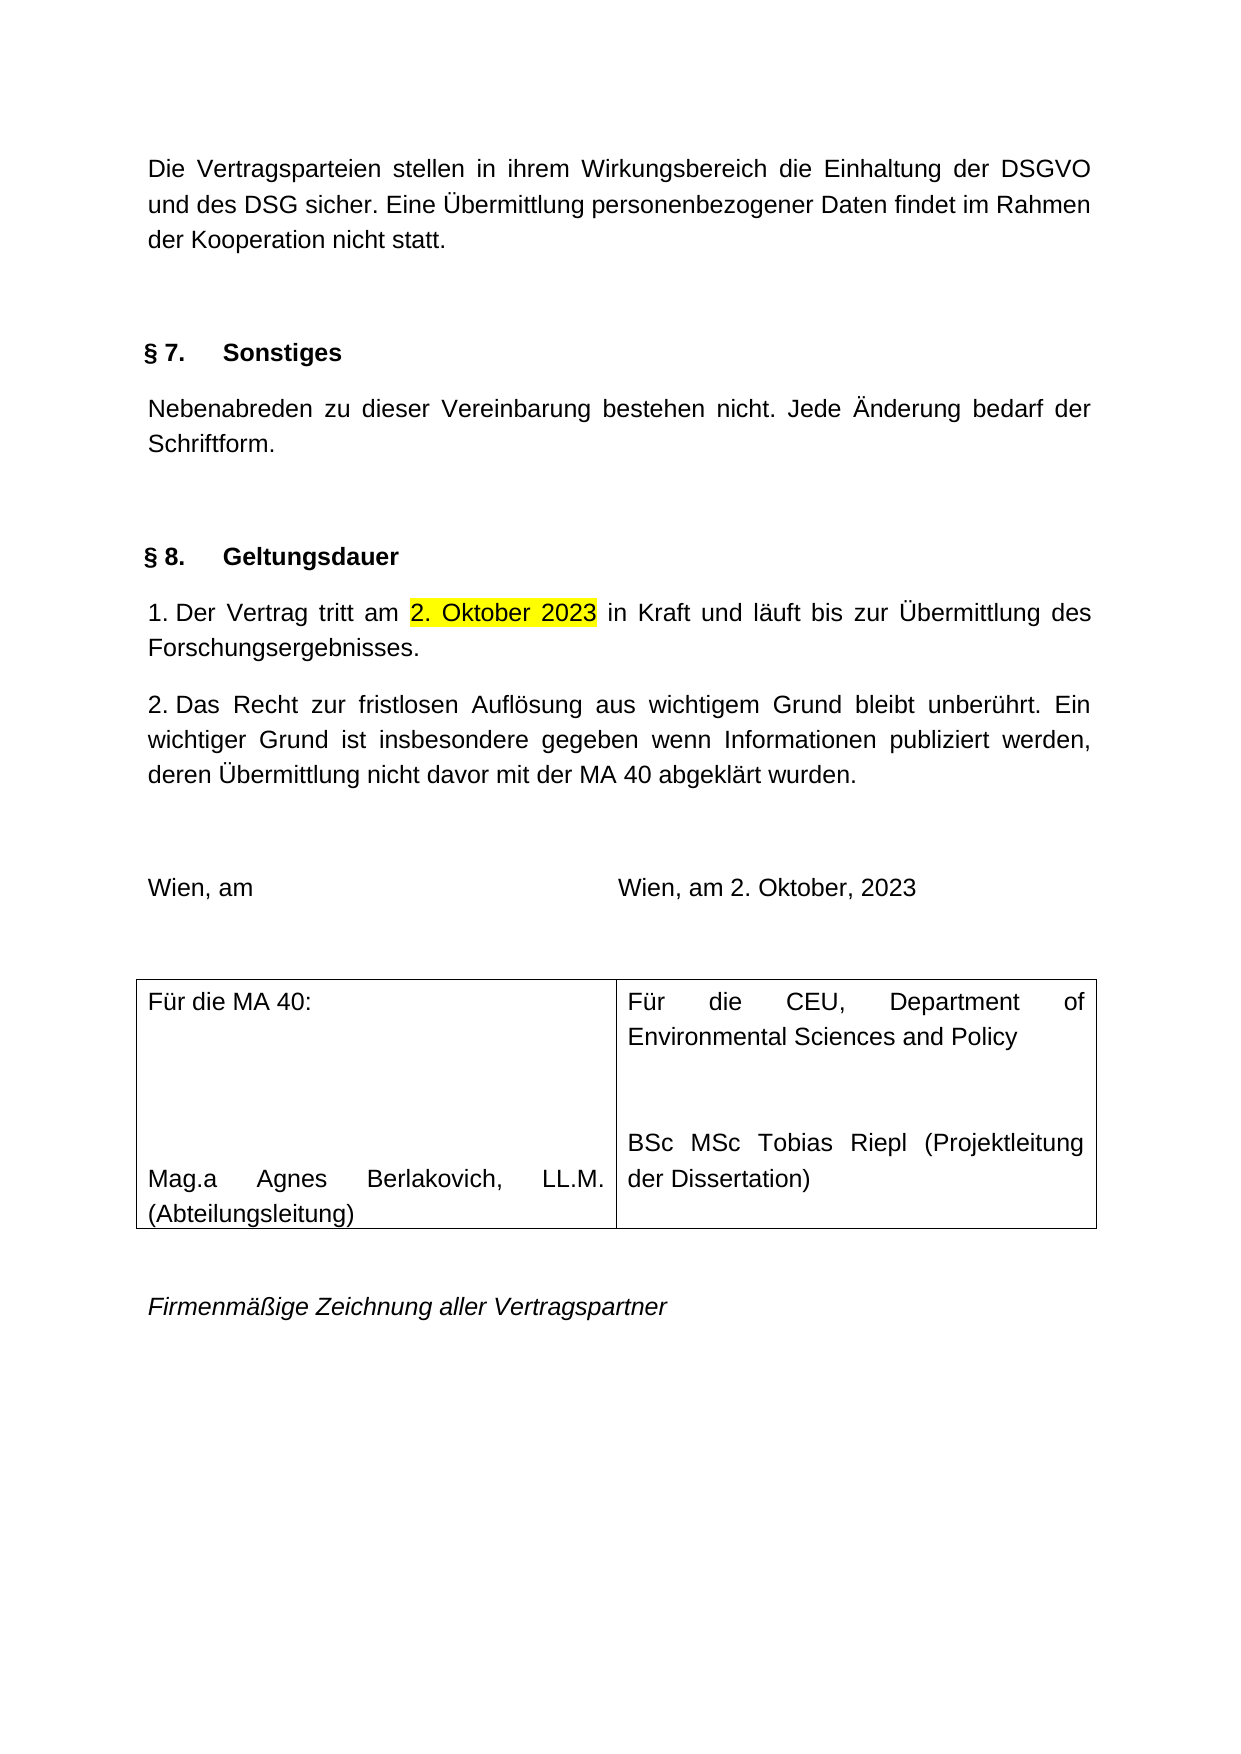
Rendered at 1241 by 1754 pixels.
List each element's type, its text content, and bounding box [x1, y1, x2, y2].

text Wien, am Wien, am 2. Oktober, 2023 [148, 866, 1093, 902]
table_header Für die CEU, Department of Environmental Sciences and Policy BSc MSc Tobias Riepl (Projektleitung der Dissertation) [617, 980, 1096, 1228]
text Firmenmäßige Zeichnung aller Vertragspartner [148, 1285, 1093, 1321]
text Nebenabreden zu dieser Vereinbarung bestehen nicht. Jede Änderung bedarf der Schriftform. [148, 387, 1093, 458]
list Sonstiges [185, 331, 1093, 366]
table_header Für die MA 40: Mag.a Agnes Berlakovich, LL.M. (Abteilungsleitung) [137, 980, 616, 1228]
text Die Vertragsparteien stellen in ihrem Wirkungsbereich die Einhaltung der DSGVO und des DSG sicher. Eine Übermittlung personenbezogener Daten findet im Rahmen der Kooperation nicht statt. [148, 148, 1093, 254]
list Geltungsdauer [185, 535, 1093, 571]
text 2. Das Recht zur fristlosen Auflösung aus wichtigem Grund bleibt unberührt. Ein wichtiger Grund ist insbesondere gegeben wenn Informationen publiziert werden, deren Übermittlung nicht davor mit der MA 40 abgeklärt wurden. [148, 683, 1093, 789]
text 1. Der Vertrag tritt am 2. Oktober 2023 in Kraft und läuft bis zur Übermittlung des Forschungsergebnisses. [148, 591, 1093, 662]
